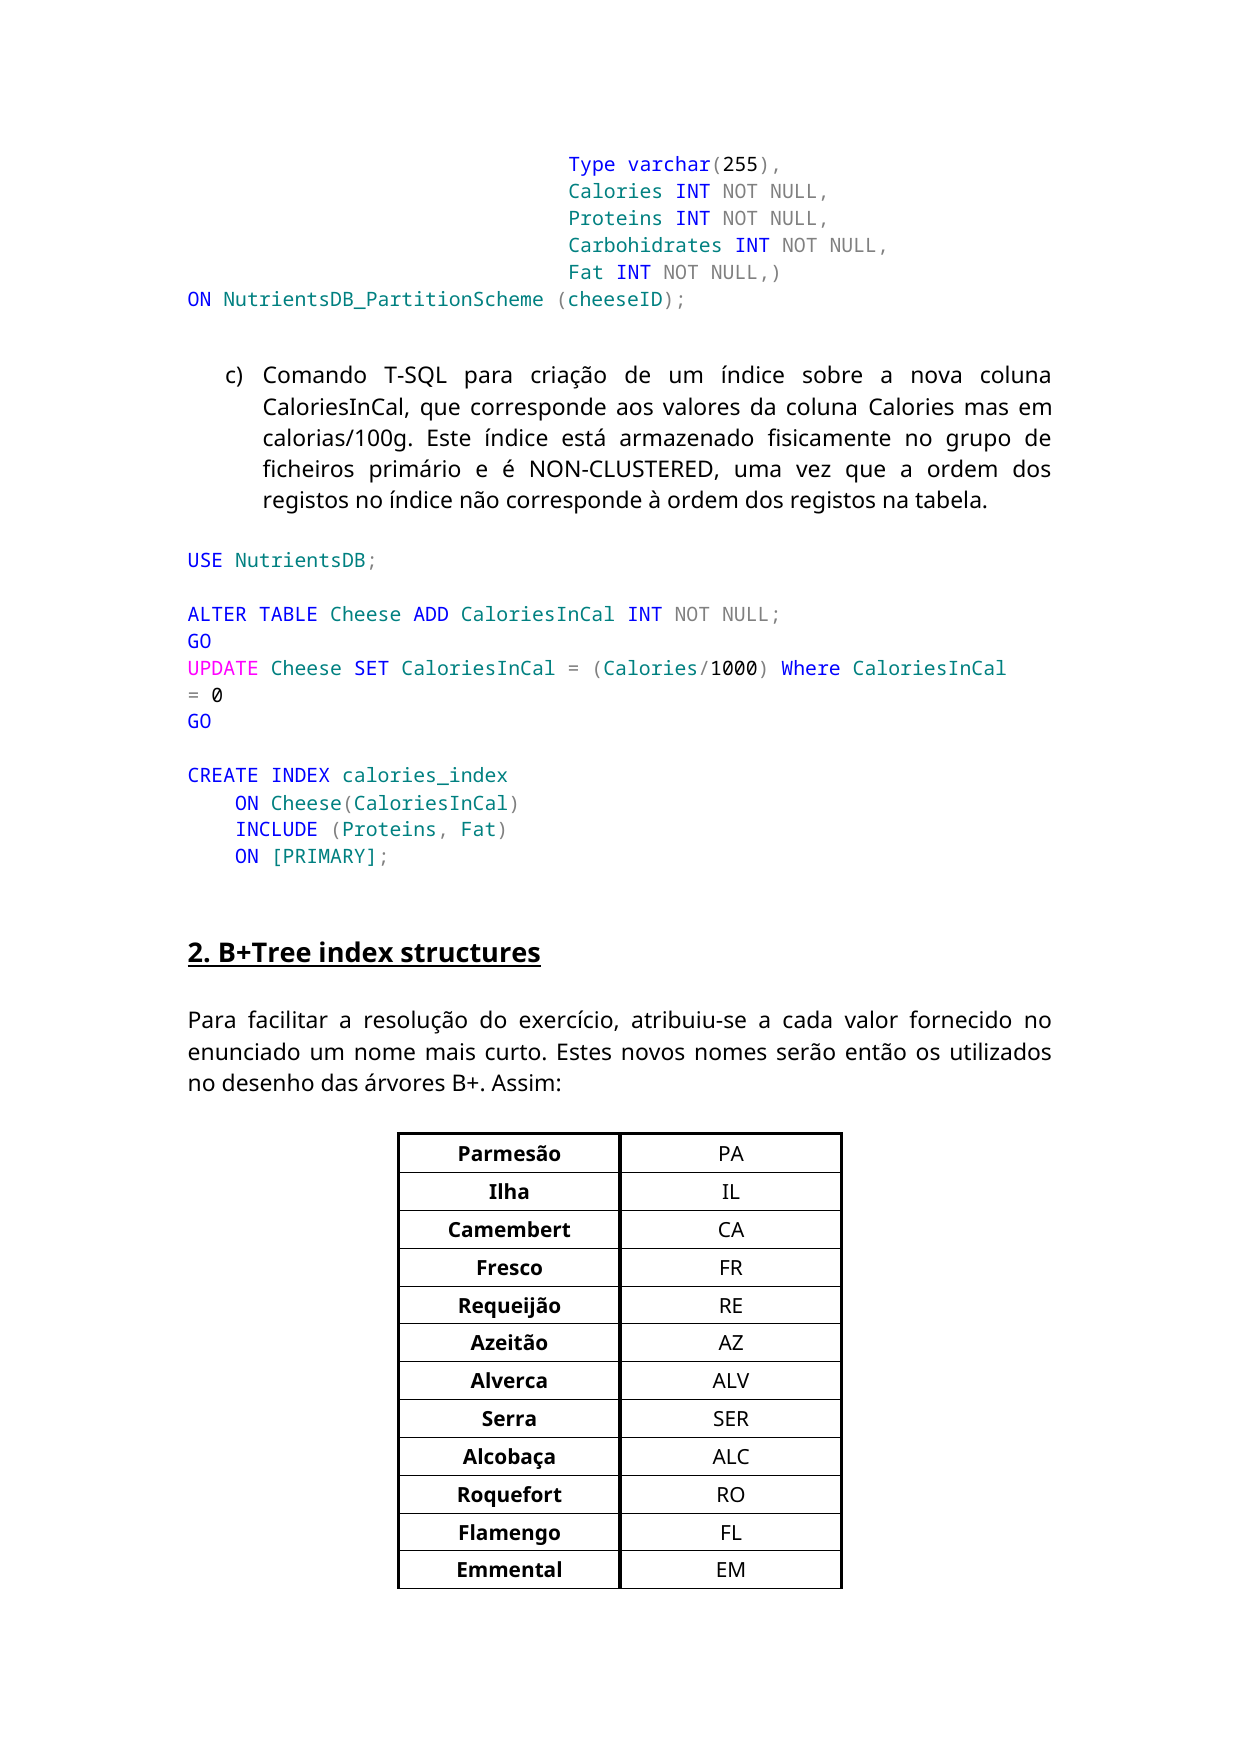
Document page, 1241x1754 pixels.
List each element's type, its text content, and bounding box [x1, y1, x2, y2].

table_cell Emmental [400, 1551, 618, 1588]
table_cell EM [622, 1551, 840, 1588]
text Para facilitar a resolução do exercício, atribuiu-se a cada valor fornecido no enunciado um nome mais curto. Estes novos nomes serão então os utilizados no desenho das árvores B+. Assim: [187, 1004, 1053, 1098]
table_cell Serra [400, 1400, 618, 1437]
table_cell Azeitão [400, 1324, 618, 1361]
table_cell Roquefort [400, 1476, 618, 1512]
table_cell Fresco [400, 1249, 618, 1286]
table_cell Camembert [400, 1211, 618, 1248]
table_cell Alverca [400, 1362, 618, 1399]
text 2. B+Tree index structures [187, 933, 1053, 970]
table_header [176, 150, 1040, 312]
table_cell ALV [622, 1362, 840, 1399]
table_cell AZ [622, 1324, 840, 1361]
list Comando T-SQL para criação de um índice sobre a nova coluna CaloriesInCal, que corresponde aos valores da coluna Calories mas em calorias/100g. Este índice está armazenado fisicamente no grupo de ficheiros primário e é NON-CLUSTERED, uma vez que a ordem dos registos no índice não corresponde à ordem dos registos na tabela. [225, 359, 1053, 515]
table_header PA [622, 1135, 840, 1172]
table_cell Alcobaça [400, 1438, 618, 1474]
table_cell FL [622, 1514, 840, 1550]
table_cell IL [622, 1173, 840, 1210]
table_cell Flamengo [400, 1514, 618, 1550]
table_cell ALC [622, 1438, 840, 1474]
table_cell Requeijão [400, 1287, 618, 1323]
table_header Parmesão [400, 1135, 618, 1172]
table_cell FR [622, 1249, 840, 1286]
table_cell CA [622, 1211, 840, 1248]
table_header USE NutrientsDB; ALTER TABLE Cheese ADD CaloriesInCal INT NOT NULL; GO UPDATE Cheese SET CaloriesInCal = (Calories/1000) Where CaloriesInCal = 0 GO CREATE INDEX calories_index ON Cheese(CaloriesInCal) INCLUDE (Proteins, Fat) ON [PRIMARY]; [176, 546, 1040, 870]
table_cell SER [622, 1400, 840, 1437]
table_cell RE [622, 1287, 840, 1323]
table_cell RO [622, 1476, 840, 1512]
table_cell Ilha [400, 1173, 618, 1210]
